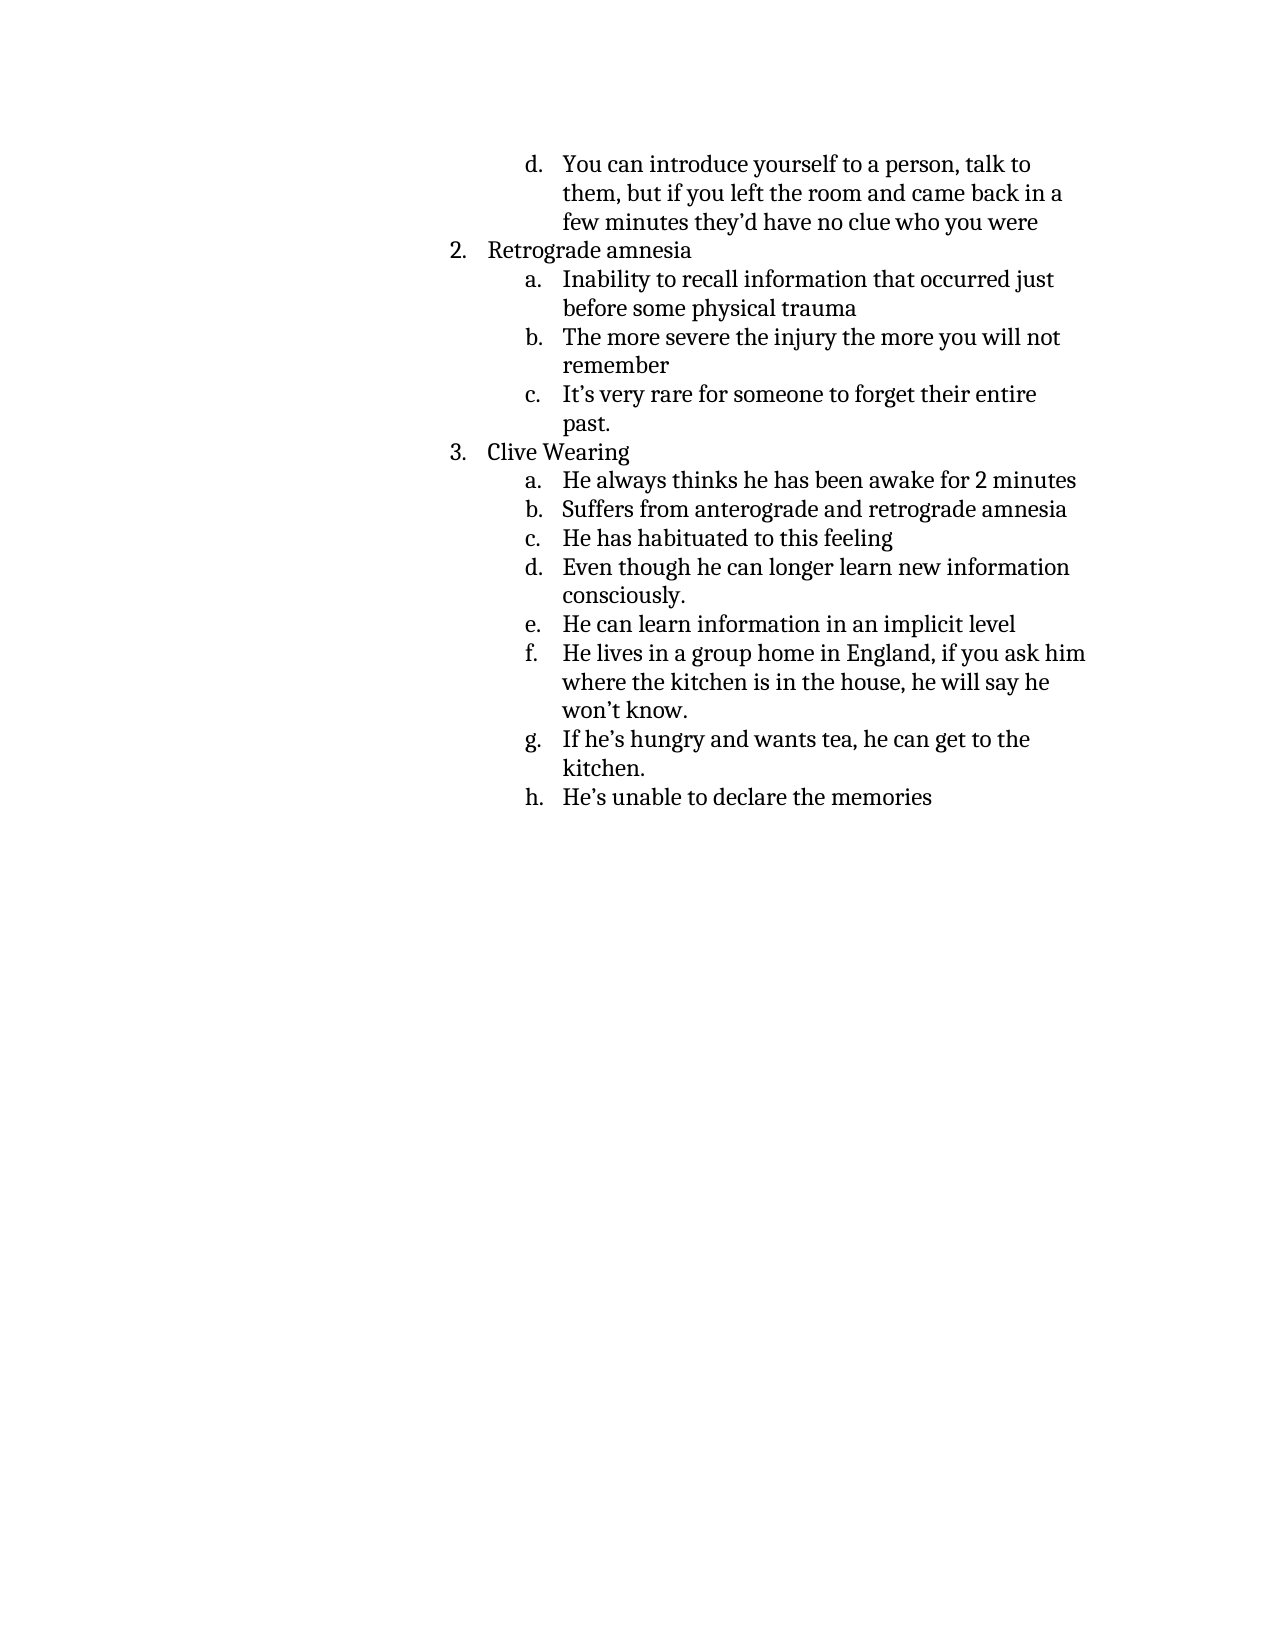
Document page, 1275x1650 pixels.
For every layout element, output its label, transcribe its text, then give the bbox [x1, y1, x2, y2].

list Retrograde amnesia [450, 236, 1087, 265]
list It’s very rare for someone to forget their entire past. [525, 380, 1087, 437]
list He can learn information in an implicit level [525, 610, 1087, 639]
list He has habituated to this feeling [525, 524, 1087, 552]
list You can introduce yourself to a person, talk to them, but if you left the room and came back in a few minutes they’d have no clue who you were [525, 150, 1087, 236]
list He’s unable to declare the memories [525, 782, 1087, 811]
list The more severe the injury the more you will not remember [525, 322, 1087, 380]
list He lives in a group home in England, if you ask him where the kitchen is in the house, he will say he won’t know. [525, 639, 1087, 725]
list He always thinks he has been awake for 2 minutes [525, 466, 1087, 495]
list Inability to recall information that occurred just before some physical trauma [525, 265, 1087, 322]
list Suffers from anterograde and retrograde amnesia [525, 495, 1087, 524]
list If he’s hungry and wants tea, he can get to the kitchen. [525, 725, 1087, 782]
list Even though he can longer learn new information consciously. [525, 552, 1087, 610]
list Clive Wearing [450, 437, 1087, 466]
